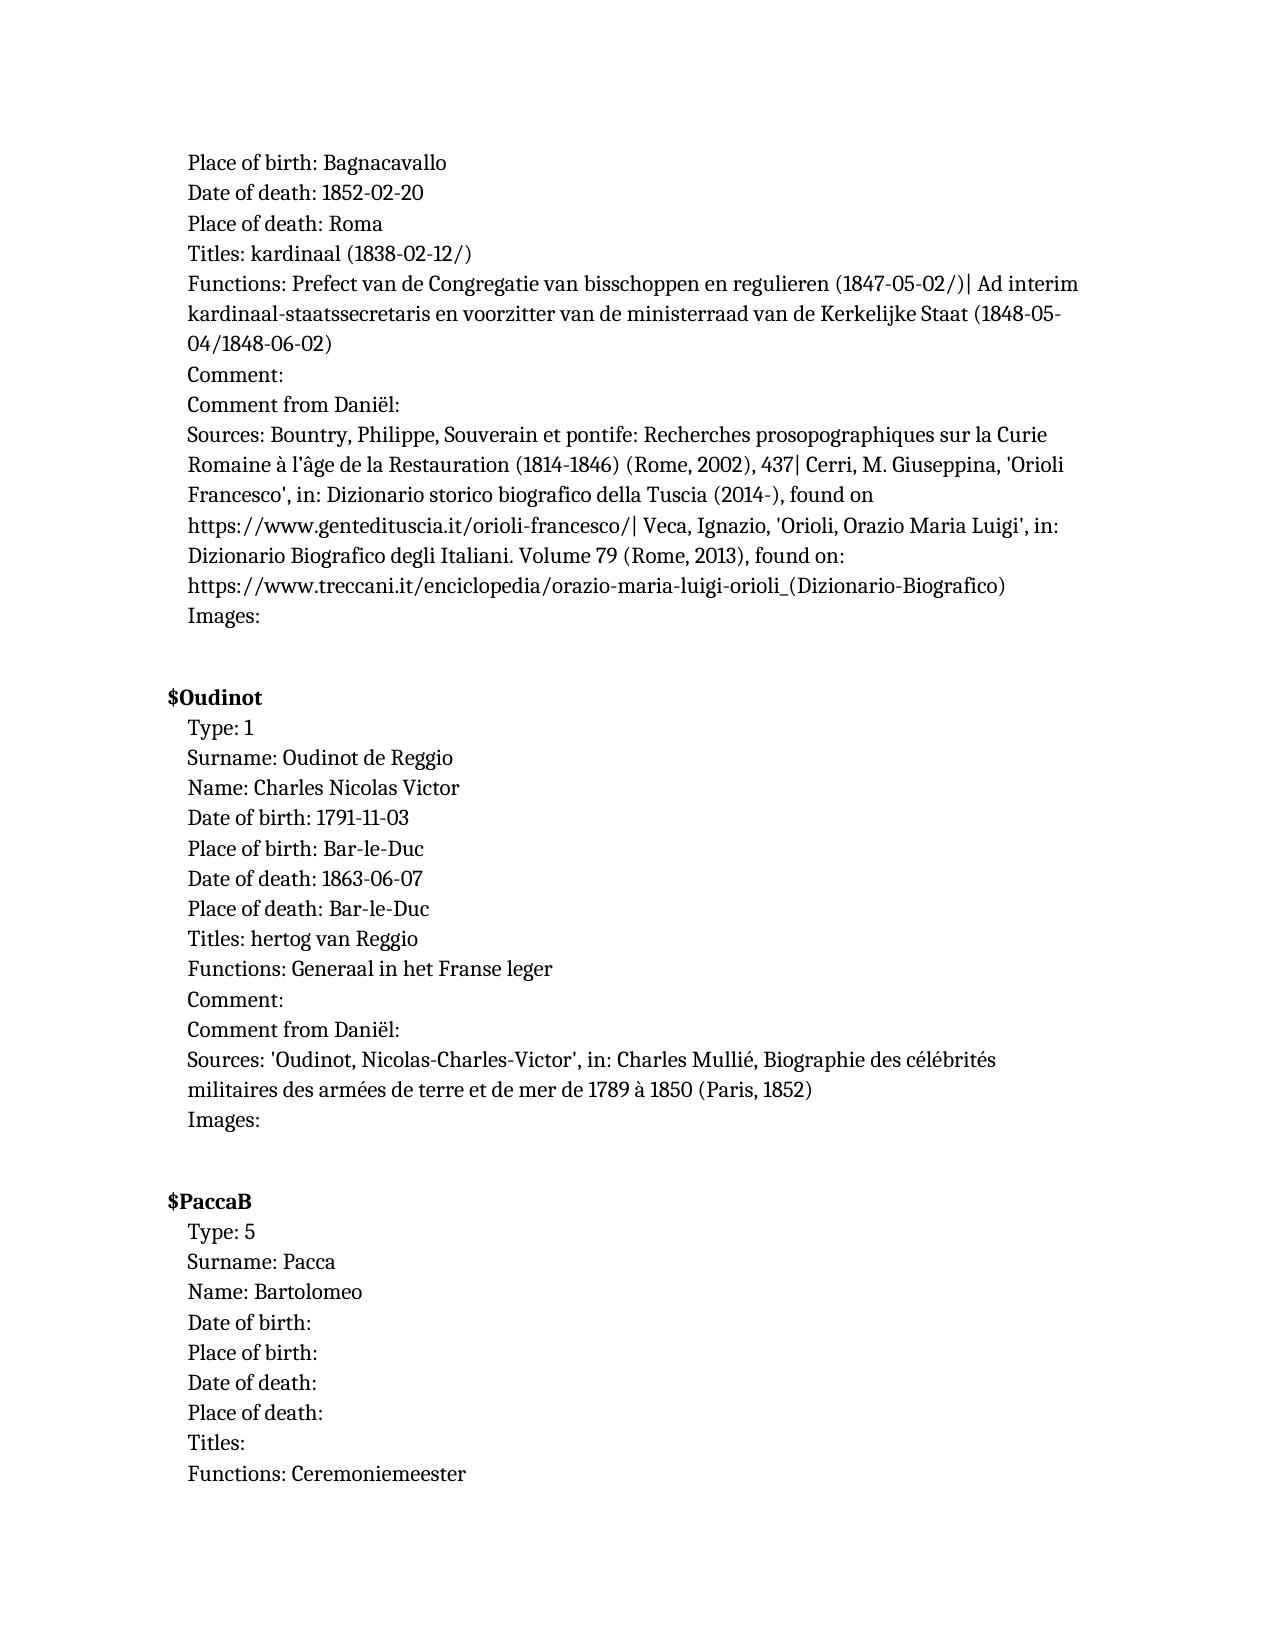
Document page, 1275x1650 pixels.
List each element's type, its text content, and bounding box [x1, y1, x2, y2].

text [167, 150, 1087, 660]
text $Oudinot Type: 1 Surname: Oudinot de Reggio Name: Charles Nicolas Victor Date of birth: 1791-11-03 Place of birth: Bar-le-Duc Date of death: 1863-06-07 Place of death: Bar-le-Duc Titles: hertog van Reggio Functions: Generaal in het Franse leger Comment: Comment from Daniël: Sources: 'Oudinot, Nicolas-Charles-Victor', in: Charles Mullié, Biographie des célébrités militaires des armées de terre et de mer de 1789 à 1850 (Paris, 1852) Images: [167, 684, 1087, 1164]
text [167, 1188, 1087, 1487]
